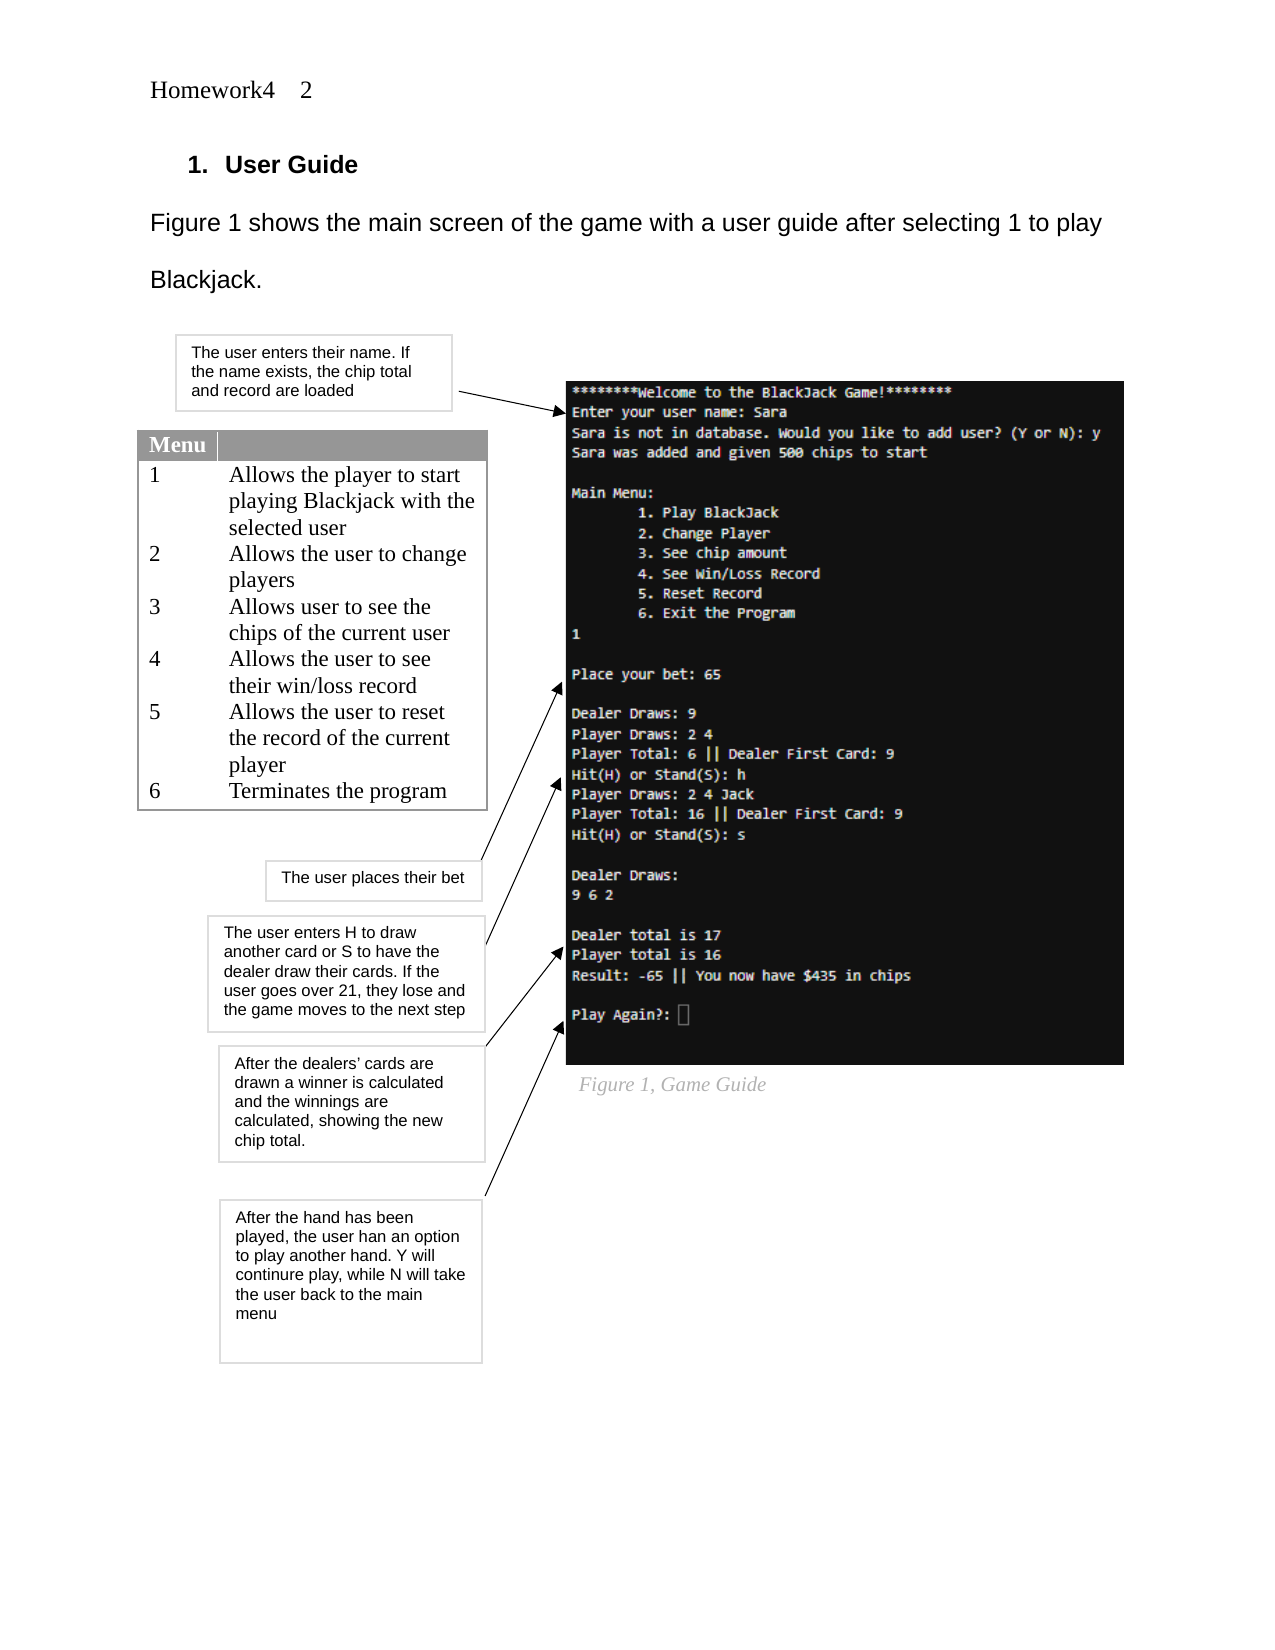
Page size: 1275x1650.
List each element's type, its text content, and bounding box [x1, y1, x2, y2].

table_cell 5 [139, 698, 217, 777]
table_cell 1 [139, 461, 217, 540]
table_cell Allows the user to see their win/loss record [218, 645, 486, 698]
table_header [218, 432, 486, 461]
table_cell 6 [139, 777, 217, 809]
subtitle User Guide [187, 150, 1125, 179]
table_cell Allows the player to start playing Blackjack with the selected user [218, 461, 486, 540]
table_cell Allows the user to change players [218, 540, 486, 593]
table_cell 2 [139, 540, 217, 593]
picture [564, 381, 1124, 1063]
text Figure 1 shows the main screen of the game with a user guide after selecting 1 to play Blackjack. [150, 207, 1125, 294]
table_header Menu [139, 432, 217, 461]
table_cell 3 [139, 593, 217, 645]
table_cell Allows the user to reset the record of the current player [218, 698, 486, 777]
table_cell Terminates the program [218, 777, 486, 809]
table_cell 4 [139, 645, 217, 698]
table_cell Allows user to see the chips of the current user [218, 593, 486, 645]
